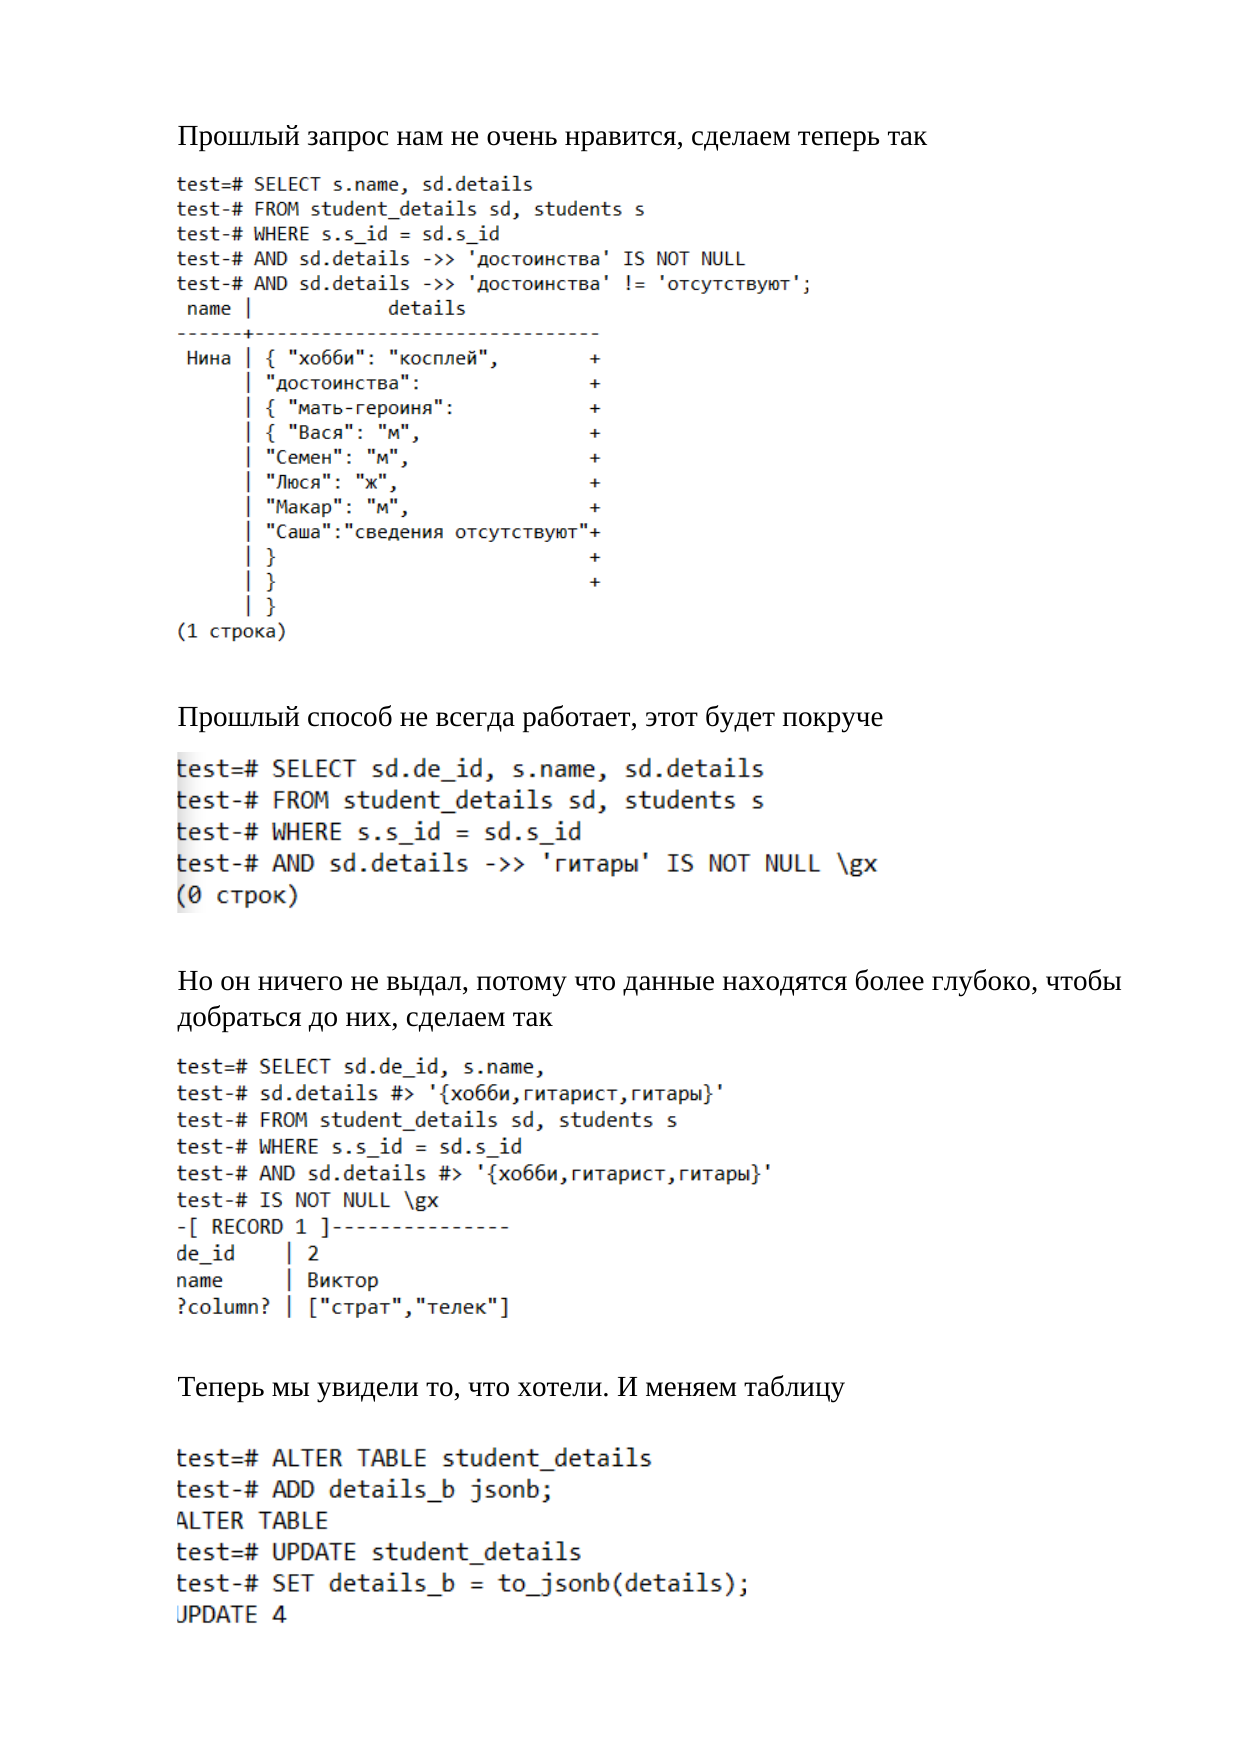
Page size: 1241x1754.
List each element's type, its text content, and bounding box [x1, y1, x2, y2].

text Но он ничего не выдал, потому что данные находятся более глубоко, чтобы добраться до них, сделаем так [177, 963, 1152, 1033]
picture [177, 1440, 747, 1632]
picture [177, 1051, 771, 1323]
picture [177, 171, 809, 643]
text Прошлый запрос нам не очень нравится, сделаем теперь так [177, 118, 1152, 152]
picture [177, 752, 884, 913]
text Теперь мы увидели то, что хотели. И меняем таблицу [177, 1369, 1152, 1402]
text Прошлый способ не всегда работает, этот будет покруче [177, 699, 1152, 733]
